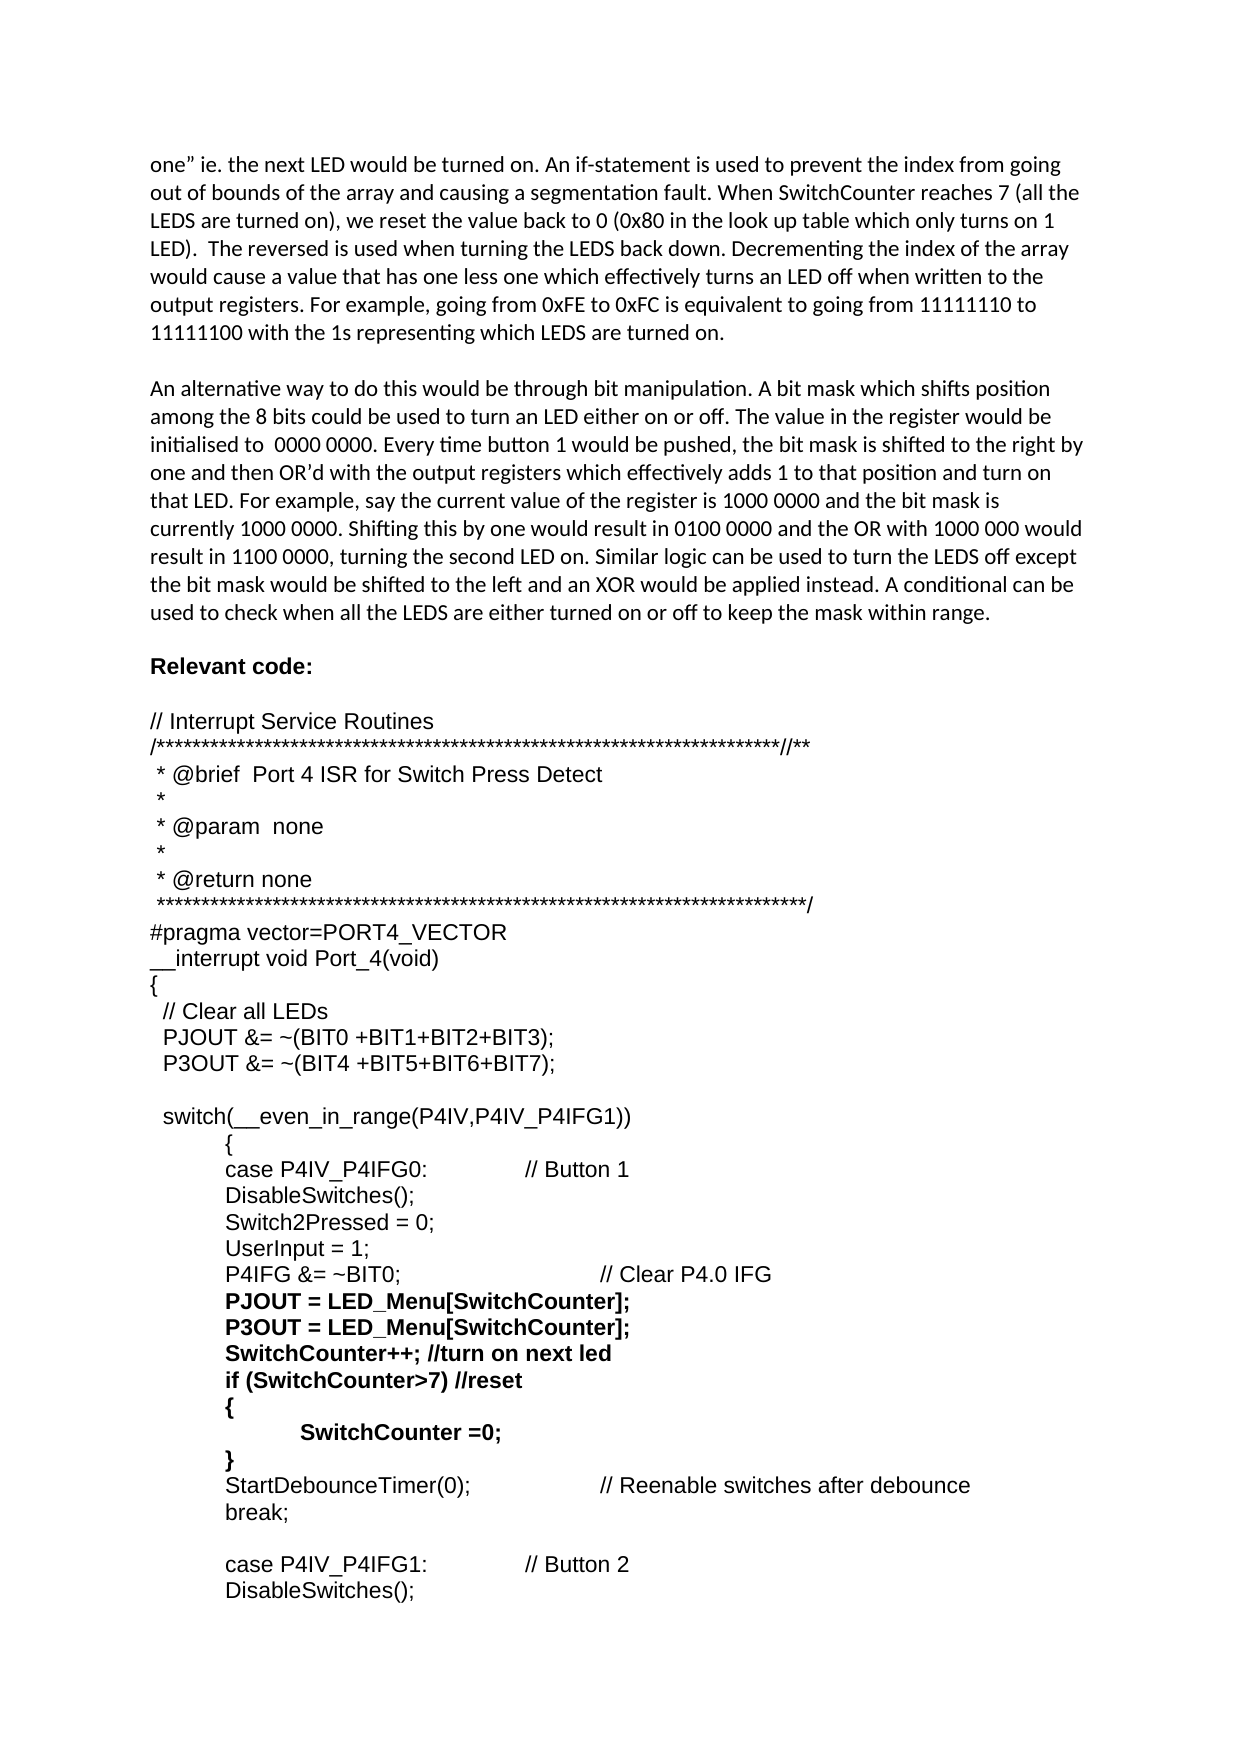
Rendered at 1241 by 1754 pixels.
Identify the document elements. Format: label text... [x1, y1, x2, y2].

text if (SwitchCounter>7) //reset [150, 1367, 1090, 1393]
text case P4IV_P4IFG1: // Button 2 [150, 1551, 1090, 1577]
text // Clear all LEDs [150, 998, 1090, 1024]
text #pragma vector=PORT4_VECTOR [150, 919, 1090, 945]
text SwitchCounter++; //turn on next led [150, 1340, 1090, 1367]
text * [150, 839, 1090, 866]
text case P4IV_P4IFG0: // Button 1 [150, 1156, 1090, 1182]
text { [150, 971, 1090, 998]
text SwitchCounter =0; [150, 1419, 1090, 1446]
text Relevant code: [150, 653, 1090, 679]
text PJOUT &= ~(BIT0 +BIT1+BIT2+BIT3); [150, 1024, 1090, 1050]
text StartDebounceTimer(0); // Reenable switches after debounce [150, 1472, 1090, 1498]
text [150, 150, 1090, 346]
text } [150, 1446, 1090, 1472]
text // Interrupt Service Routines [150, 708, 1090, 734]
text UserInput = 1; [150, 1235, 1090, 1261]
text P3OUT = LED_Menu[SwitchCounter]; [150, 1314, 1090, 1340]
text /**********************************************************************//** [150, 734, 1090, 761]
text { [150, 1129, 1090, 1156]
text break; [150, 1498, 1090, 1525]
text An alternative way to do this would be through bit manipulation. A bit mask which shifts position among the 8 bits could be used to turn an LED either on or off. The value in the register would be initialised to 0000 0000. Every time button 1 would be pushed, the bit mask is shifted to the right by one and then OR’d with the output registers which effectively adds 1 to that position and turn on that LED. For example, say the current value of the register is 1000 0000 and the bit mask is currently 1000 0000. Shifting this by one would result in 0100 0000 and the OR with 1000 000 would result in 1100 0000, turning the second LED on. Similar logic can be used to turn the LEDS off except the bit mask would be shifted to the left and an XOR would be applied instead. A conditional can be used to check when all the LEDS are either turned on or off to keep the mask within range. [150, 374, 1090, 626]
text P4IFG &= ~BIT0; // Clear P4.0 IFG [150, 1261, 1090, 1288]
text __interrupt void Port_4(void) [150, 945, 1090, 971]
text * @brief Port 4 ISR for Switch Press Detect [150, 761, 1090, 787]
text switch(__even_in_range(P4IV,P4IV_P4IFG1)) [150, 1103, 1090, 1129]
text *************************************************************************/ [150, 892, 1090, 919]
text PJOUT = LED_Menu[SwitchCounter]; [150, 1288, 1090, 1314]
text { [150, 1393, 1090, 1419]
text P3OUT &= ~(BIT4 +BIT5+BIT6+BIT7); [150, 1050, 1090, 1077]
text DisableSwitches(); [150, 1182, 1090, 1208]
text * @return none [150, 866, 1090, 892]
text Switch2Pressed = 0; [150, 1208, 1090, 1235]
text DisableSwitches(); [150, 1577, 1090, 1604]
text * @param none [150, 813, 1090, 839]
text * [150, 787, 1090, 813]
